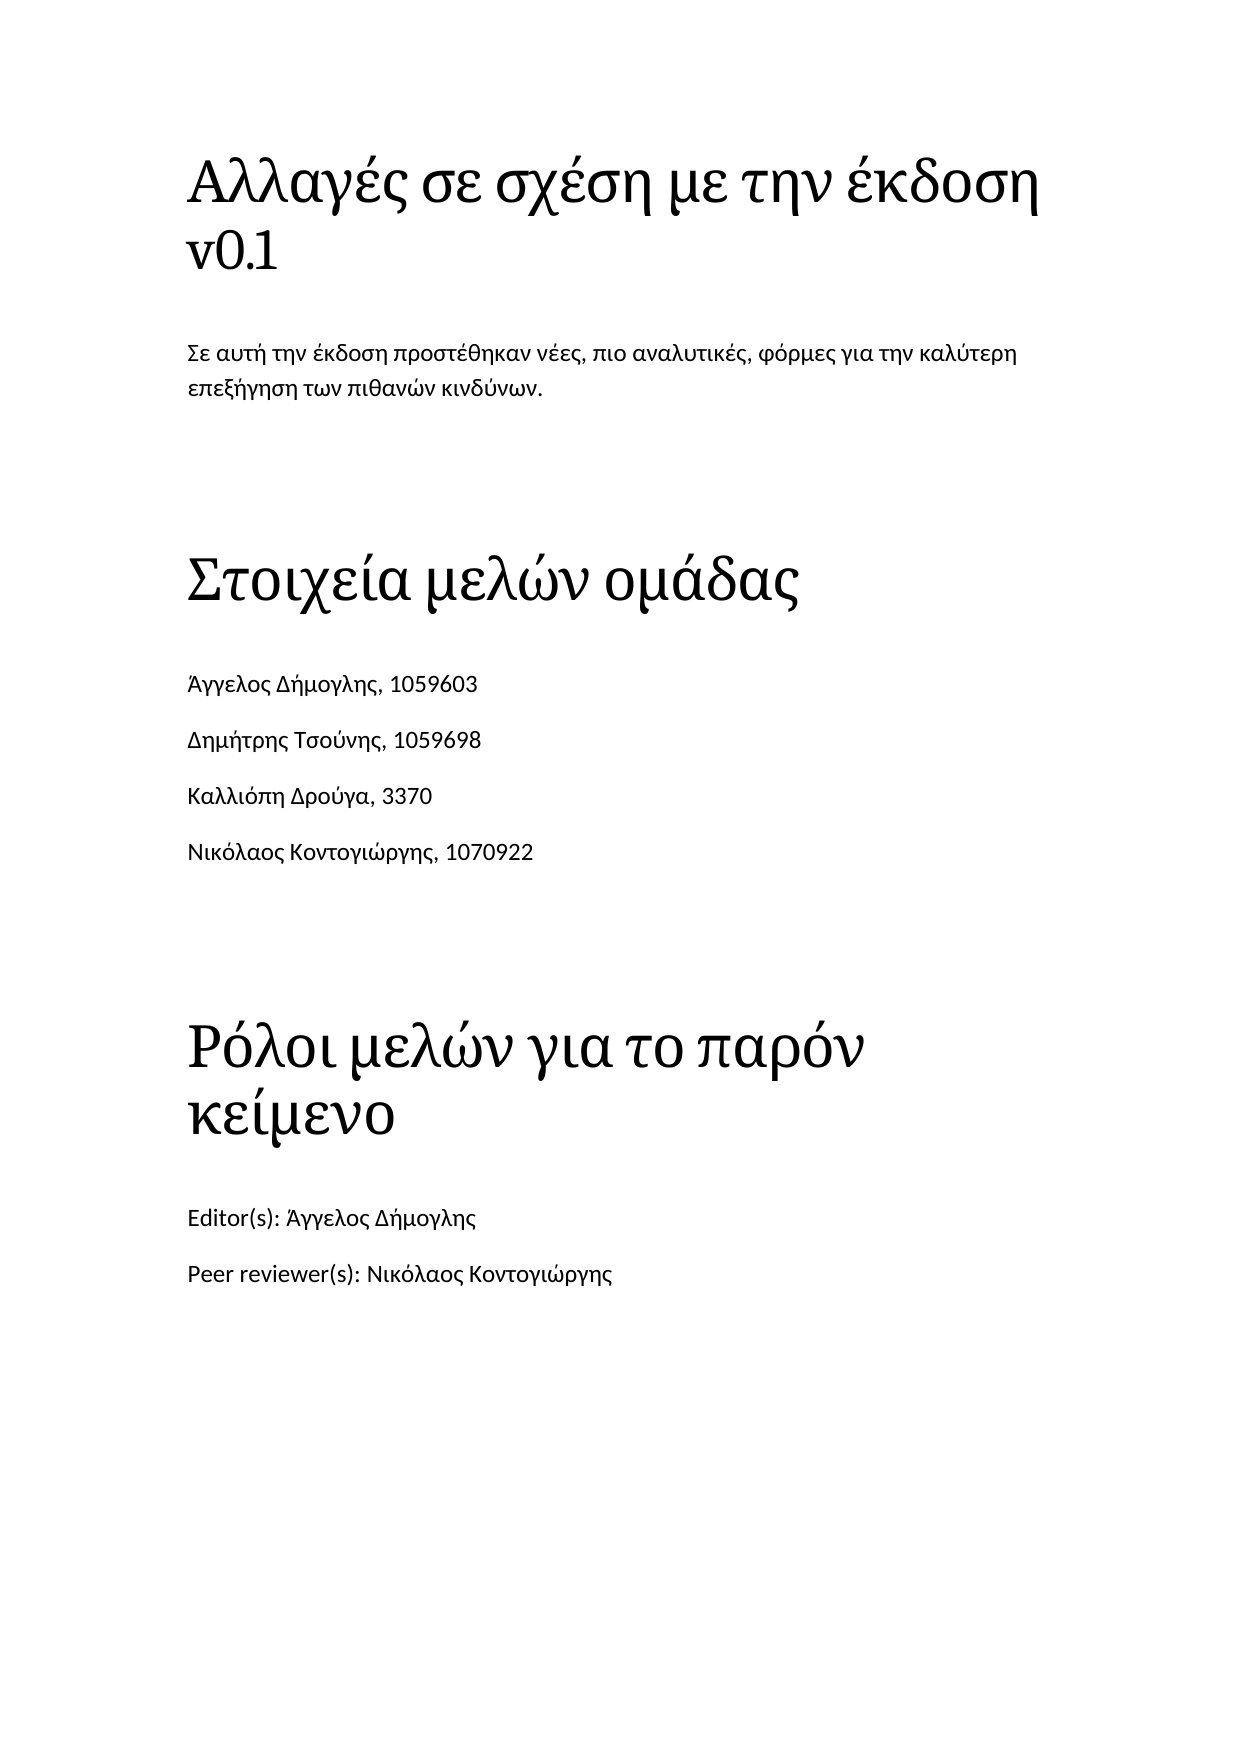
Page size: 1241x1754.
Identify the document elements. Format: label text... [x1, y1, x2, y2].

text Σε αυτή την έκδοση προστέθηκαν νέες, πιο αναλυτικές, φόρμες για την καλύτερη επεξήγηση των πιθανών κινδύνων. [187, 337, 1053, 403]
text Editor(s): Άγγελος Δήμογλης [187, 1202, 1053, 1233]
title Αλλαγές σε σχέση με την έκδοση v0.1 [187, 150, 1053, 284]
title Στοιχεία μελών ομάδας [187, 548, 1053, 615]
text Άγγελος Δήμογλης, 1059603 [187, 668, 1053, 699]
text Καλλιόπη Δρούγα, 3370 [187, 780, 1053, 810]
text Peer reviewer(s): Νικόλαος Κοντογιώργης [187, 1258, 1053, 1289]
title Ρόλοι μελών για το παρόν κείμενο [187, 1015, 1053, 1149]
text Νικόλαος Κοντογιώργης, 1070922 [187, 836, 1053, 866]
text Δημήτρης Τσούνης, 1059698 [187, 724, 1053, 754]
